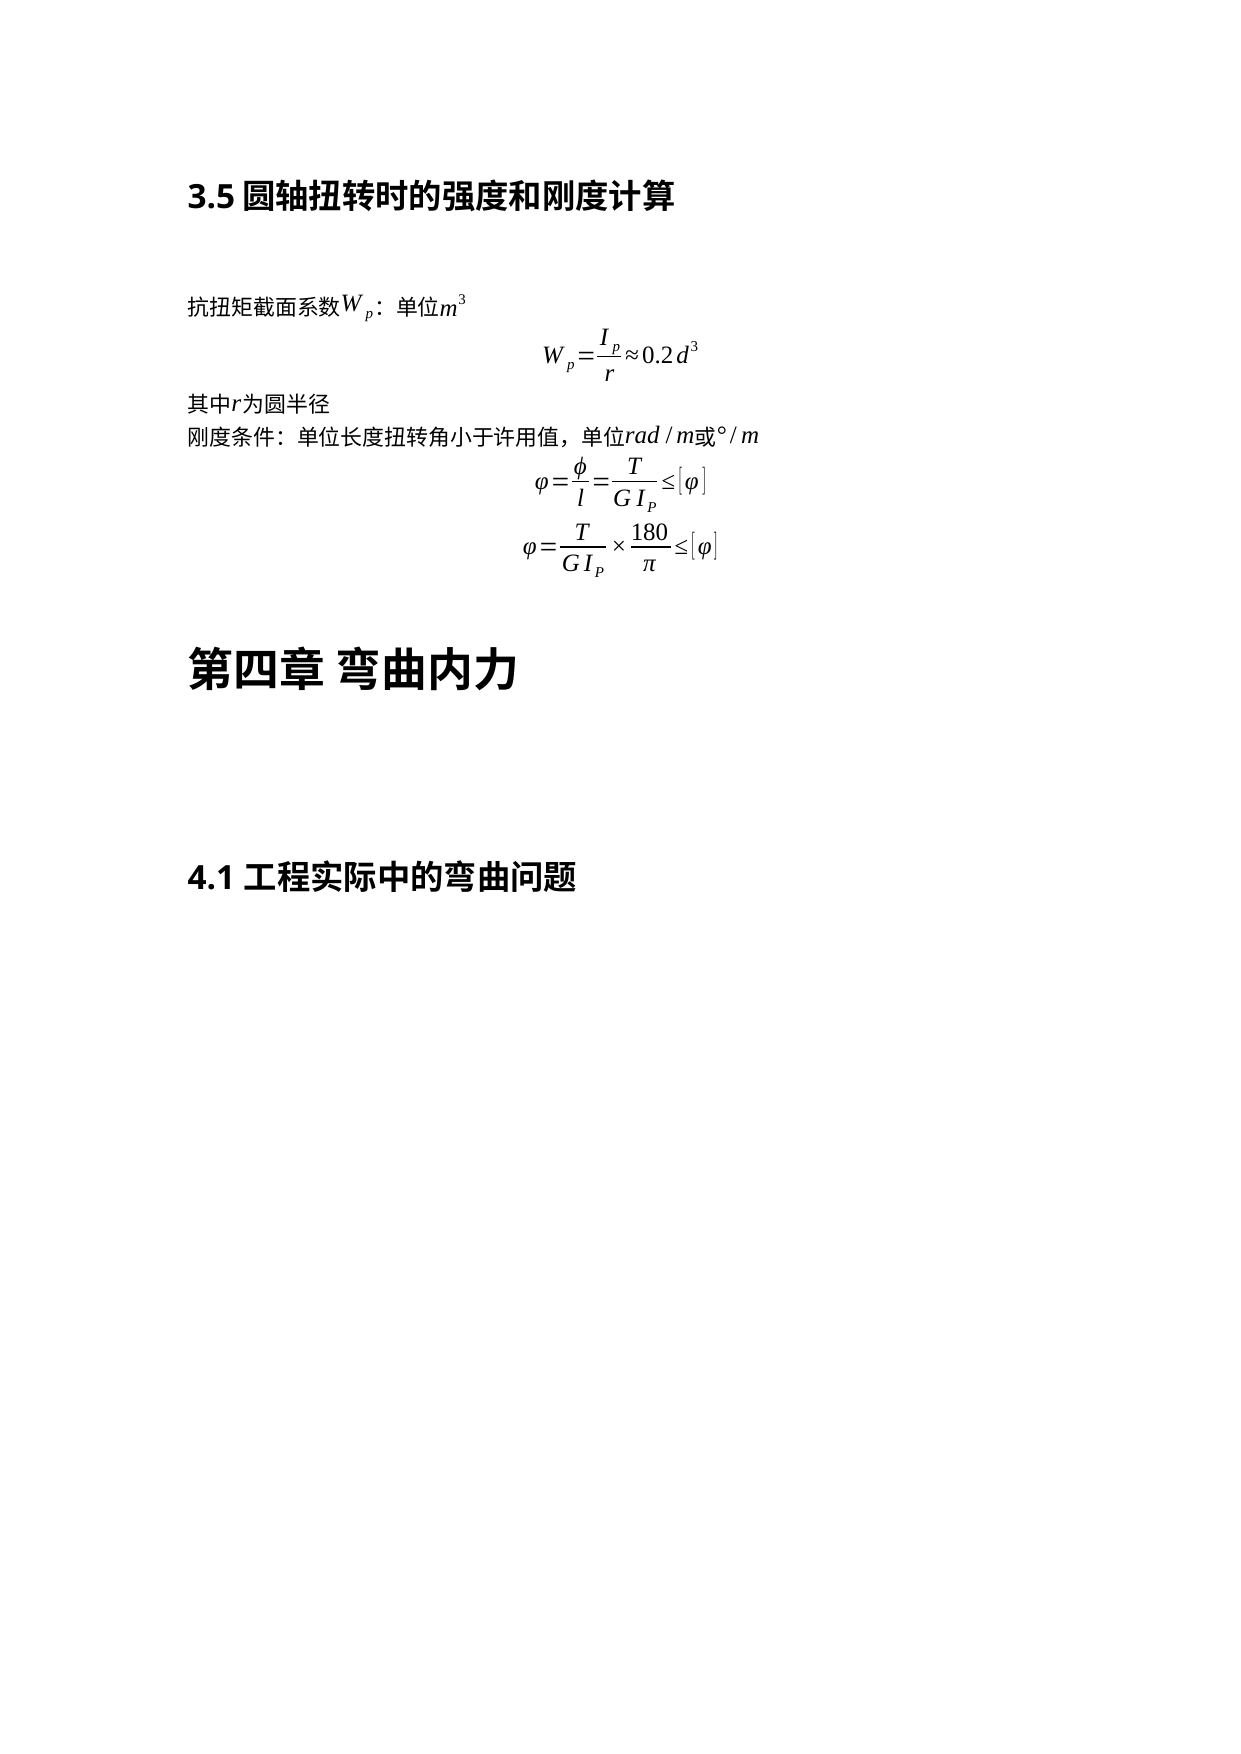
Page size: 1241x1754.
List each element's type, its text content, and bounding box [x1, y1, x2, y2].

text 刚度条件：单位长度扭转角小于许用值，单位或 [187, 419, 1053, 452]
subtitle 3.5圆轴扭转时的强度和刚度计算 [187, 162, 1053, 227]
subtitle 第四章 弯曲内力 [187, 617, 1053, 715]
text 其中为圆半径 [187, 387, 1053, 419]
subtitle 4.1 工程实际中的弯曲问题 [187, 843, 1053, 908]
text 抗扭矩截面系数：单位 [187, 289, 1053, 322]
